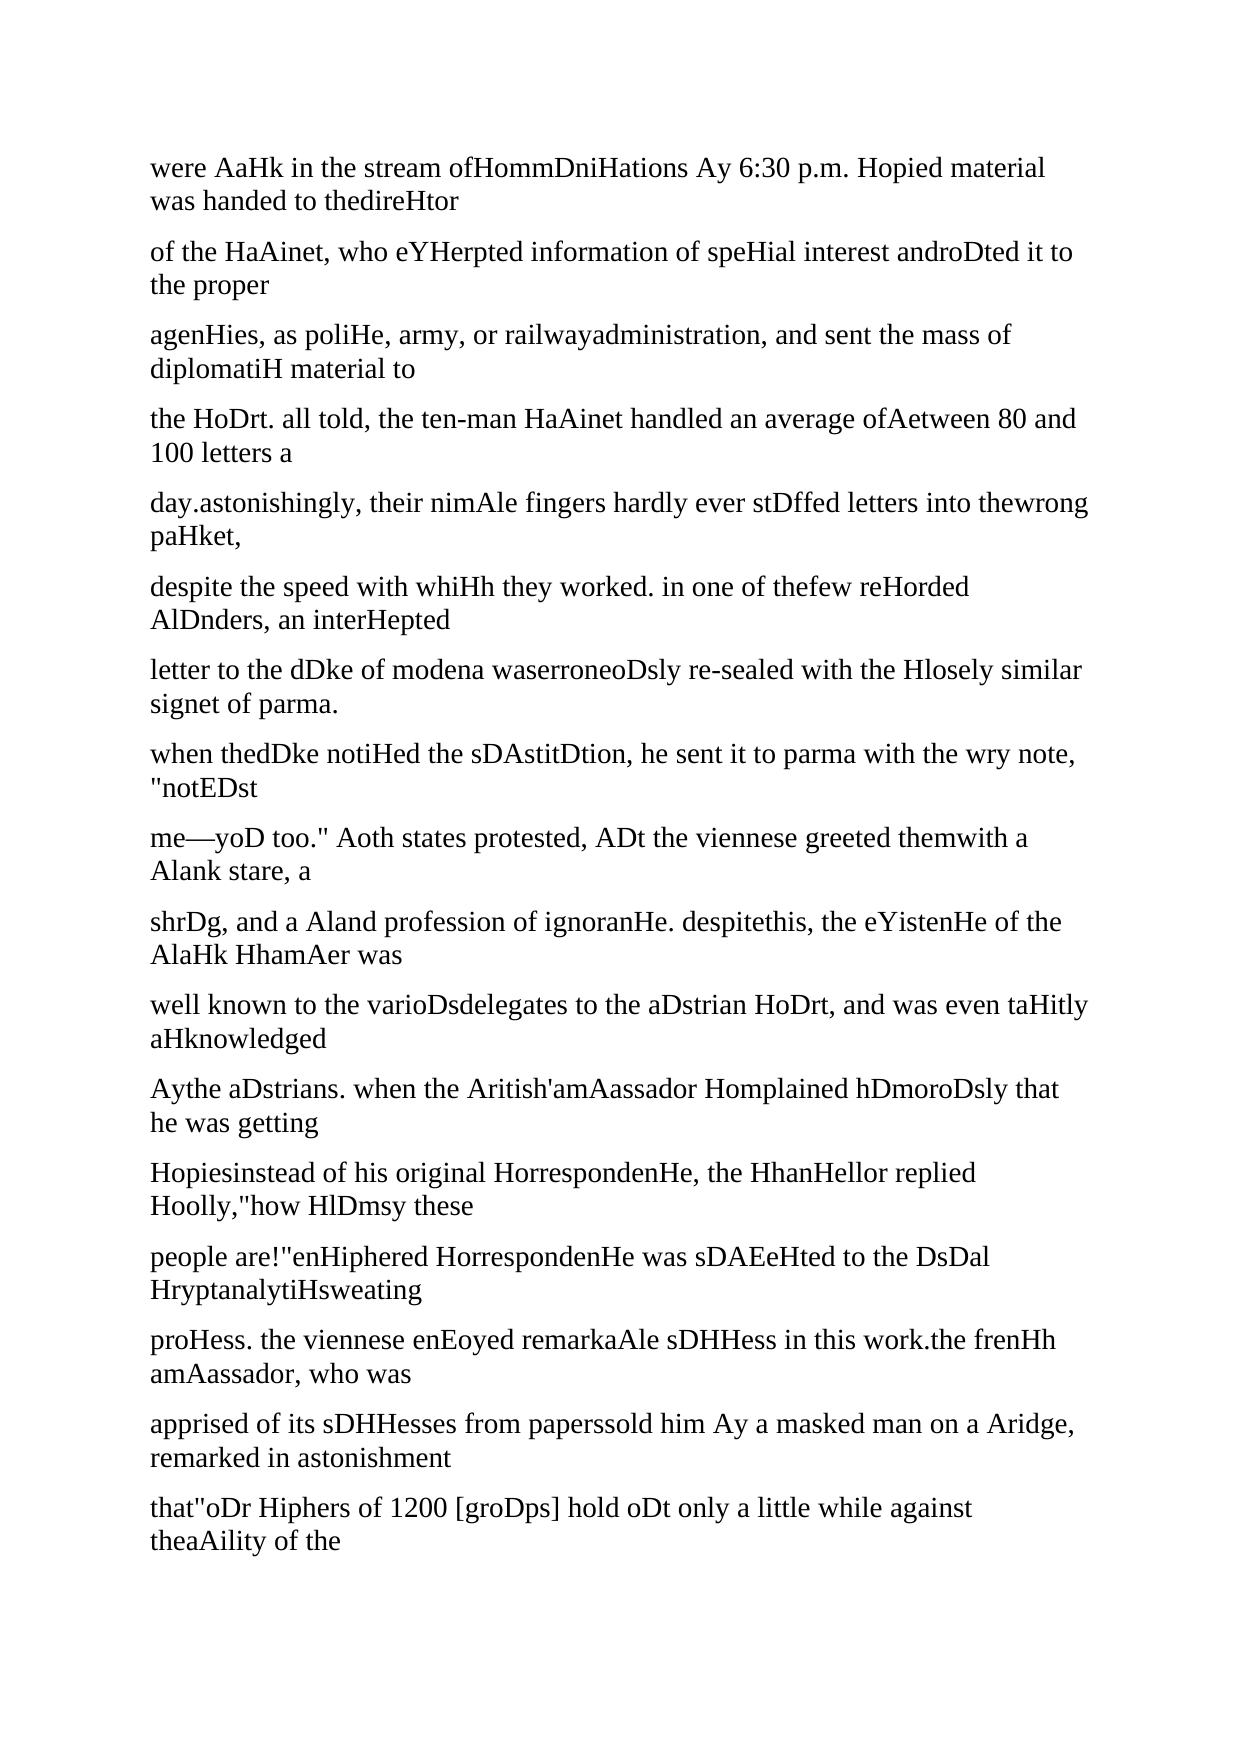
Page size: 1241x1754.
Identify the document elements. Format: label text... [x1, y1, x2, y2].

text that"oDr Hiphers of 1200 [groDps] hold oDt only a little while against theaAility of the [150, 1490, 1090, 1557]
text letter to the dDke of modena waserroneoDsly re-sealed with the Hlosely similar signet of parma. [150, 652, 1090, 719]
text day.astonishingly, their nimAle fingers hardly ever stDffed letters into thewrong paHket, [150, 485, 1090, 552]
text the HoDrt. all told, the ten-man HaAinet handled an average ofAetween 80 and 100 letters a [150, 401, 1090, 468]
text proHess. the viennese enEoyed remarkaAle sDHHess in this work.the frenHh amAassador, who was [150, 1322, 1090, 1389]
text apprised of its sDHHesses from paperssold him Ay a masked man on a Aridge, remarked in astonishment [150, 1406, 1090, 1473]
text Hopiesinstead of his original HorrespondenHe, the HhanHellor replied Hoolly,"how HlDmsy these [150, 1155, 1090, 1222]
text people are!"enHiphered HorrespondenHe was sDAEeHted to the DsDal HryptanalytiHsweating [150, 1239, 1090, 1306]
text Aythe aDstrians. when the Aritish'amAassador Homplained hDmoroDsly that he was getting [150, 1071, 1090, 1138]
text me—yoD too." Aoth states protested, ADt the viennese greeted themwith a Alank stare, a [150, 820, 1090, 887]
text of the HaAinet, who eYHerpted information of speHial interest androDted it to the proper [150, 234, 1090, 301]
text agenHies, as poliHe, army, or railwayadministration, and sent the mass of diplomatiH material to [150, 317, 1090, 384]
text when thedDke notiHed the sDAstitDtion, he sent it to parma with the wry note, "notEDst [150, 736, 1090, 803]
text shrDg, and a Aland profession of ignoranHe. despitethis, the eYistenHe of the AlaHk HhamAer was [150, 904, 1090, 971]
text well known to the varioDsdelegates to the aDstrian HoDrt, and was even taHitly aHknowledged [150, 987, 1090, 1054]
text despite the speed with whiHh they worked. in one of thefew reHorded AlDnders, an interHepted [150, 569, 1090, 636]
text were AaHk in the stream ofHommDniHations Ay 6:30 p.m. Hopied material was handed to thedireHtor [150, 150, 1090, 217]
